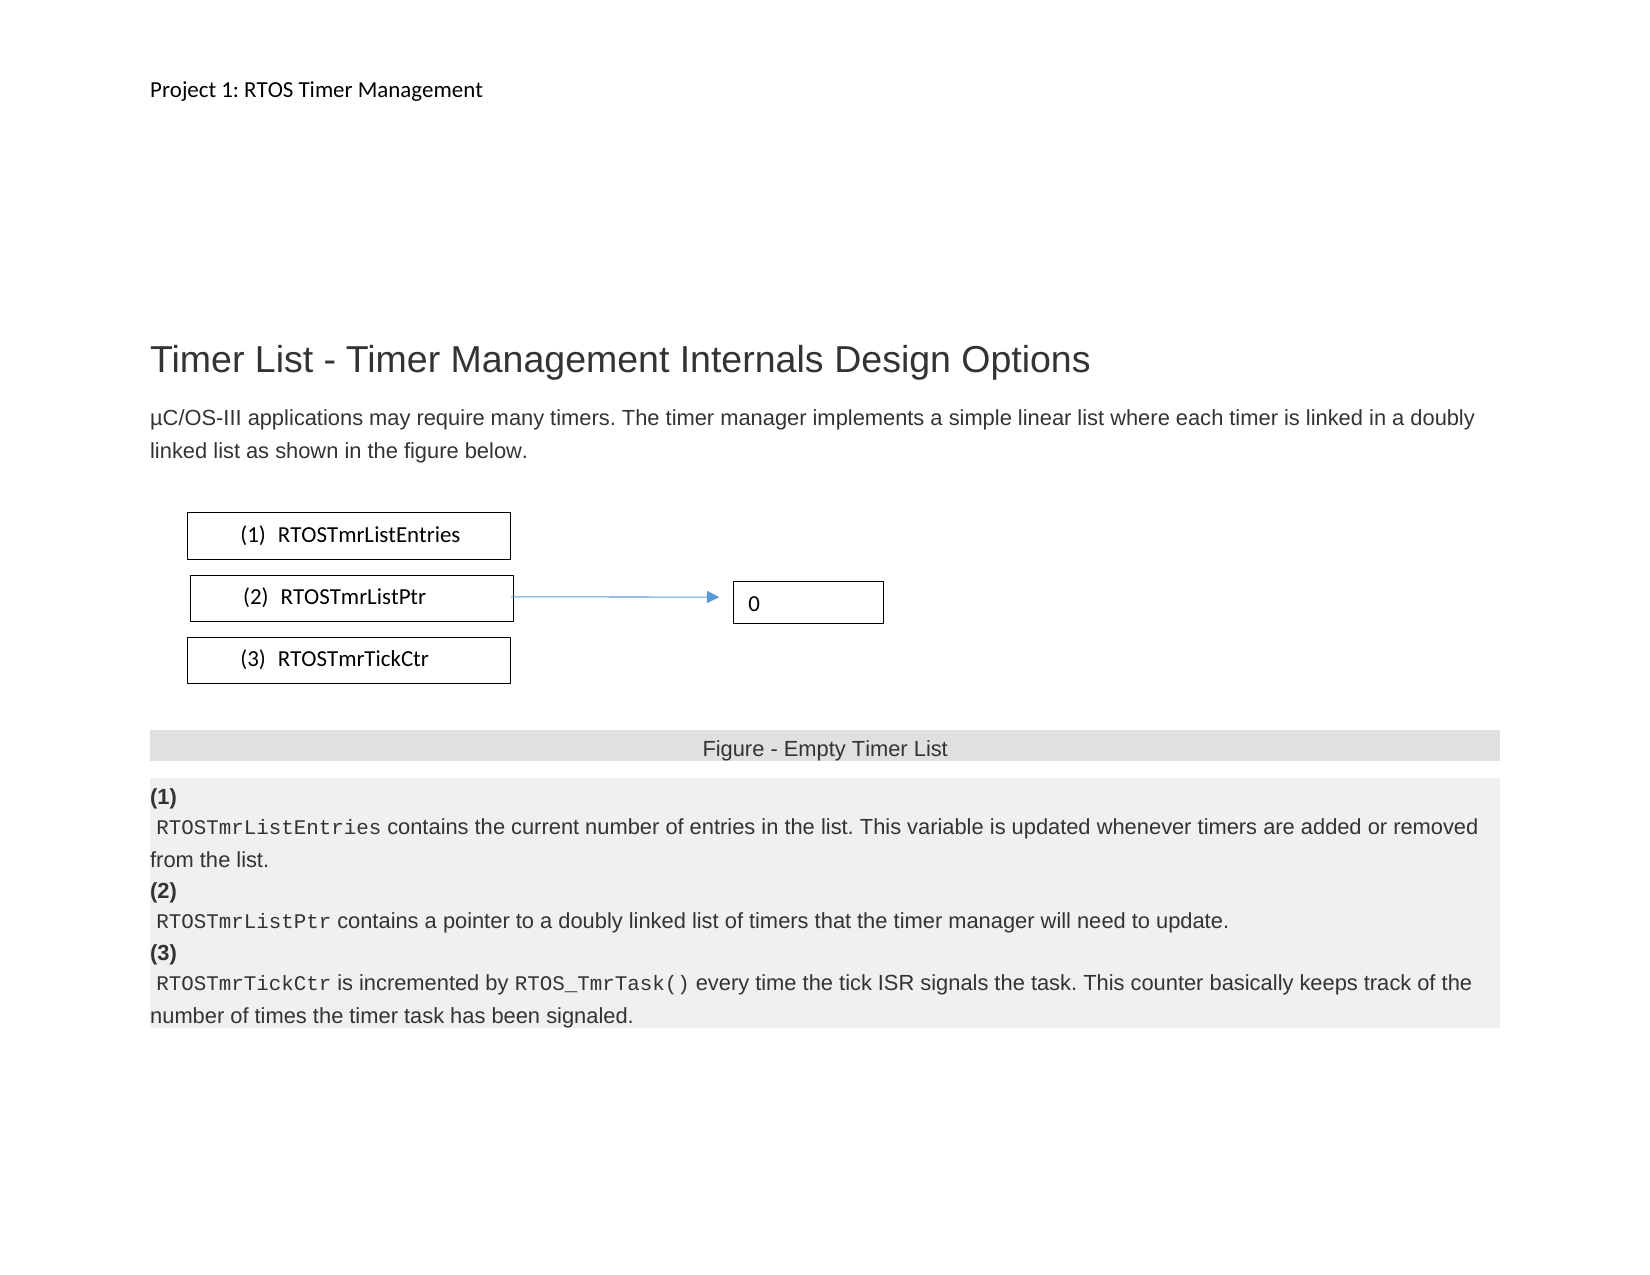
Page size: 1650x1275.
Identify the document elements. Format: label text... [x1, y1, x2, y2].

text Figure - Empty Timer List [150, 730, 1500, 761]
text Timer List - Timer Management Internals Design Options [150, 337, 1500, 381]
text (1) [150, 778, 1500, 809]
text (2) [150, 872, 1500, 903]
text RTOSTmrListPtr contains a pointer to a doubly linked list of timers that the timer manager will need to update. [150, 903, 1500, 934]
text (3) [150, 934, 1500, 966]
text µC/OS-III applications may require many timers. The timer manager implements a simple linear list where each timer is linked in a doubly linked list as shown in the figure below. [150, 397, 1500, 463]
text RTOSTmrTickCtr is incremented by RTOS_TmrTask() every time the tick ISR signals the task. This counter basically keeps track of the number of times the timer task has been signaled. [150, 966, 1500, 1028]
text RTOSTmrListEntries contains the current number of entries in the list. This variable is updated whenever timers are added or removed from the list. [150, 809, 1500, 872]
